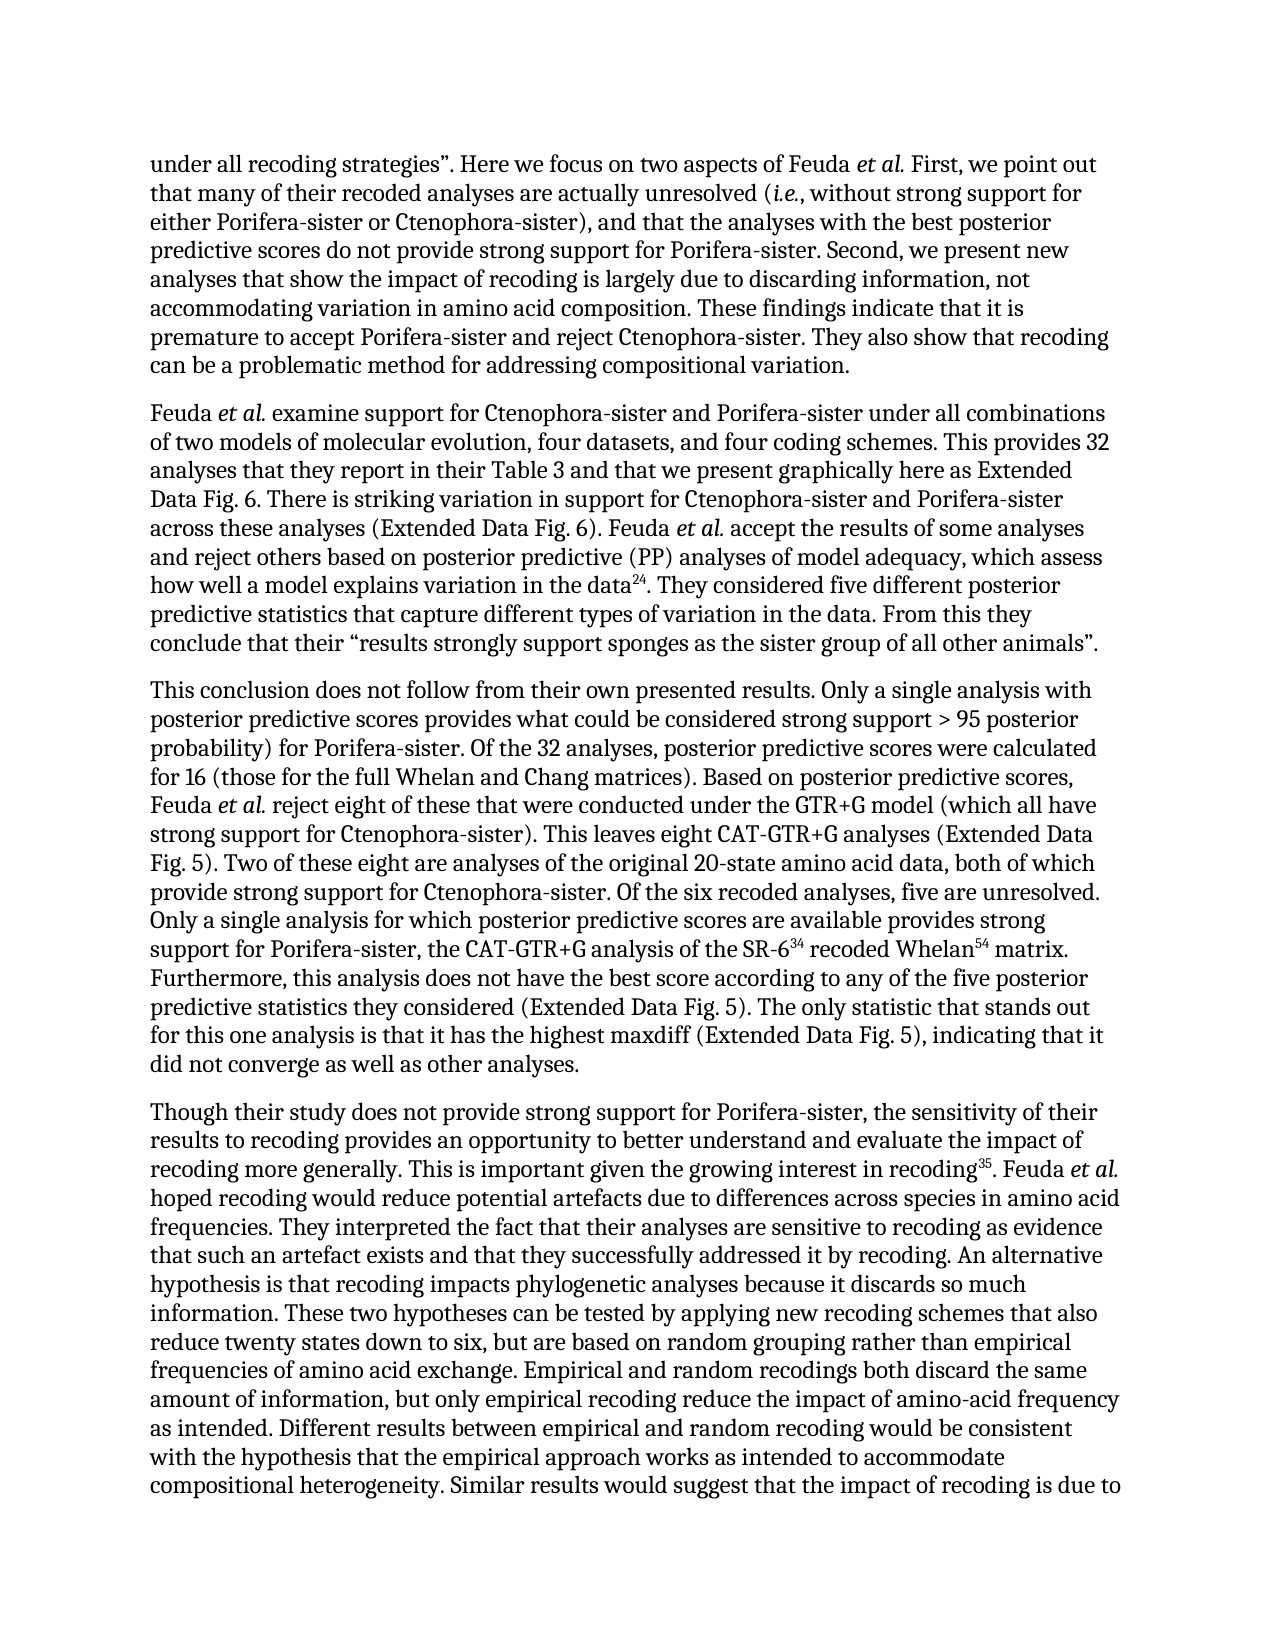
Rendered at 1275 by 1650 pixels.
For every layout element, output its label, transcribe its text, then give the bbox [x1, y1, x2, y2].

text This conclusion does not follow from their own presented results. Only a single analysis with posterior predictive scores provides what could be considered strong support > 95 posterior probability) for Porifera-sister. Of the 32 analyses, posterior predictive scores were calculated for 16 (those for the full Whelan and Chang matrices). Based on posterior predictive scores, Feuda et al. reject eight of these that were conducted under the GTR+G model (which all have strong support for Ctenophora-sister). This leaves eight CAT-GTR+G analyses (Extended Data Fig. 5). Two of these eight are analyses of the original 20-state amino acid data, both of which provide strong support for Ctenophora-sister. Of the six recoded analyses, five are unresolved. Only a single analysis for which posterior predictive scores are available provides strong support for Porifera-sister, the CAT-GTR+G analysis of the SR-634 recoded Whelan54 matrix. Furthermore, this analysis does not have the best score according to any of the five posterior predictive statistics they considered (Extended Data Fig. 5). The only statistic that stands out for this one analysis is that it has the highest maxdiff (Extended Data Fig. 5), indicating that it did not converge as well as other analyses. [150, 676, 1125, 1079]
text Feuda et al. examine support for Ctenophora-sister and Porifera-sister under all combinations of two models of molecular evolution, four datasets, and four coding schemes. This provides 32 analyses that they report in their Table 3 and that we present graphically here as Extended Data Fig. 6. There is striking variation in support for Ctenophora-sister and Porifera-sister across these analyses (Extended Data Fig. 6). Feuda et al. accept the results of some analyses and reject others based on posterior predictive (PP) analyses of model adequacy, which assess how well a model explains variation in the data24. They considered five different posterior predictive statistics that capture different types of variation in the data. From this they conclude that their “results strongly support sponges as the sister group of all other animals”. [150, 399, 1125, 657]
